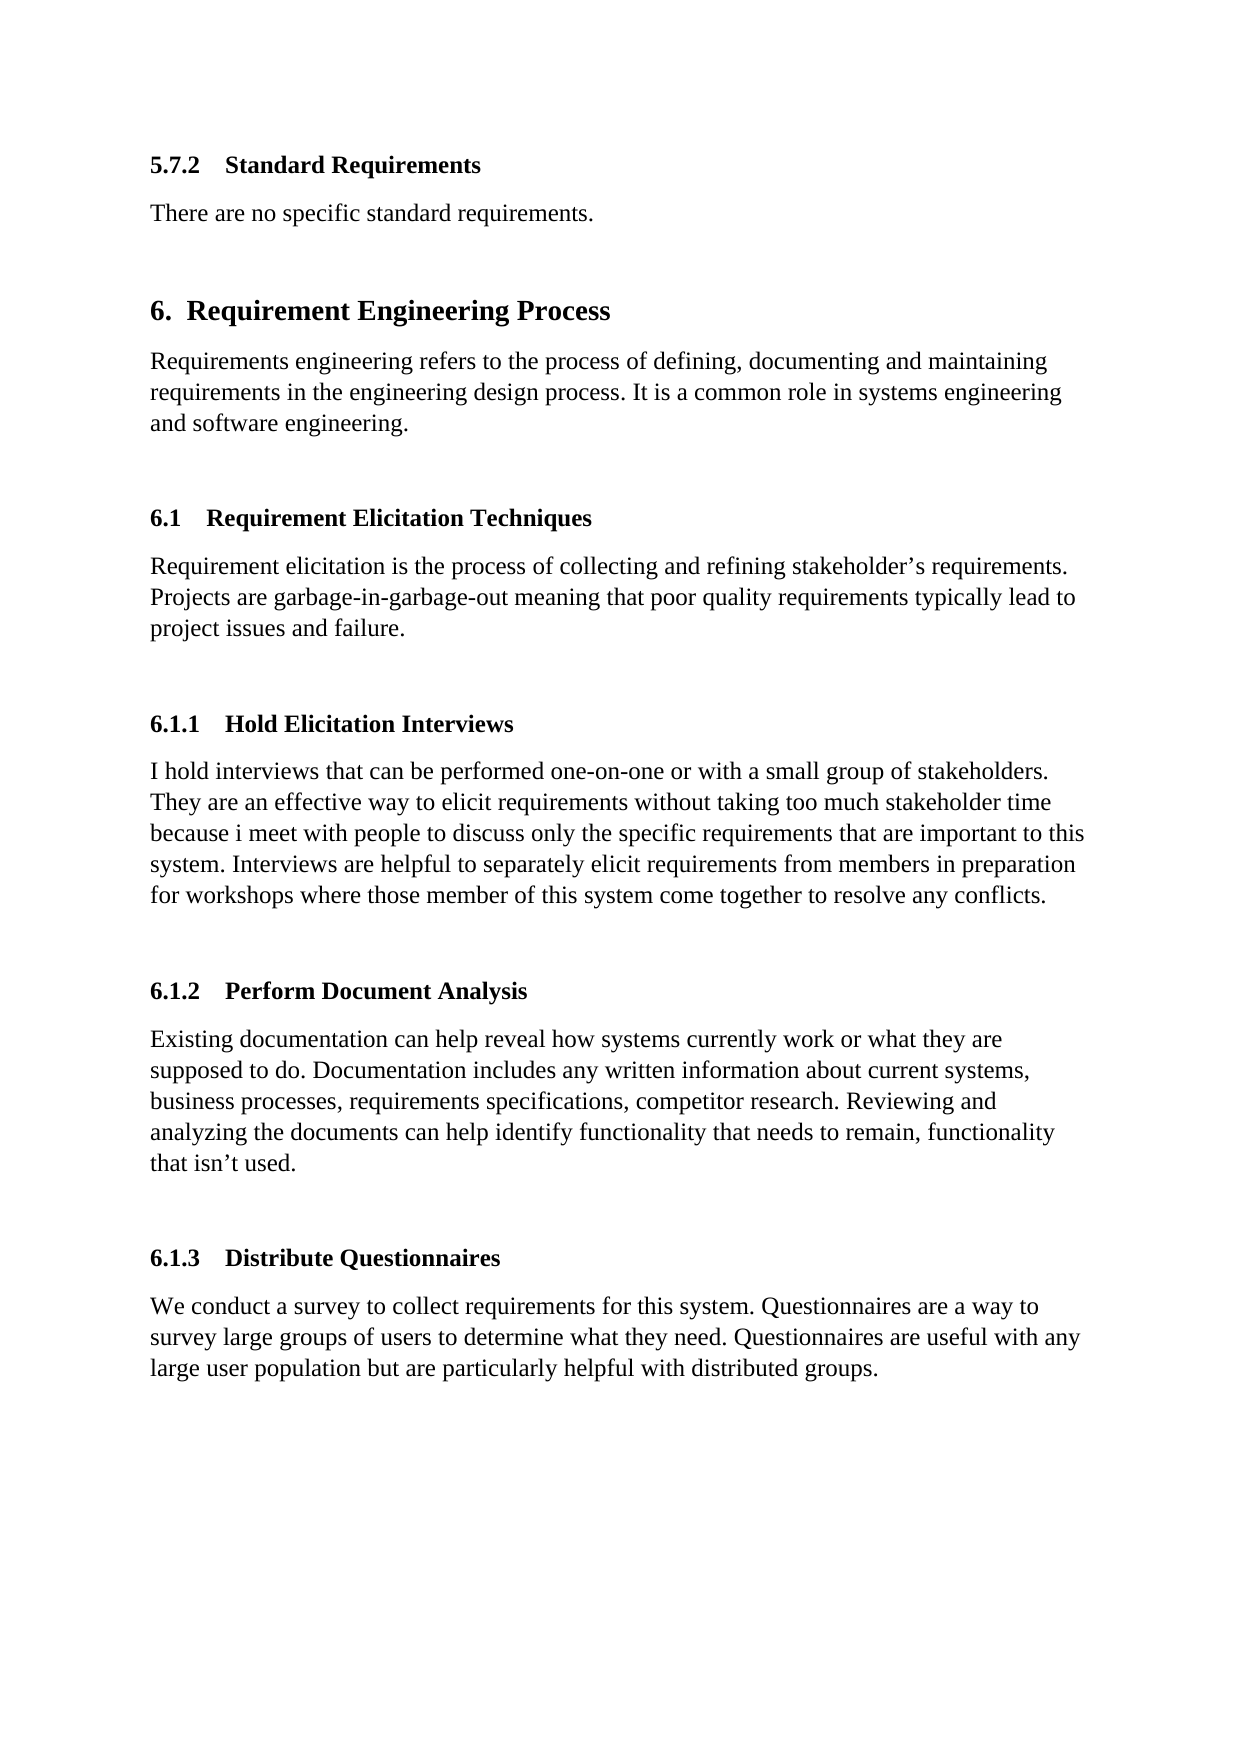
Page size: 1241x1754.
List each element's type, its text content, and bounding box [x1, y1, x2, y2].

text 6.1 Requirement Elicitation Techniques [150, 503, 1090, 532]
text 6.1.1 Hold Elicitation Interviews [150, 709, 1090, 737]
text 5.7.2 Standard Requirements [150, 150, 1090, 179]
text 6. Requirement Engineering Process [150, 293, 1090, 327]
text 6.1.3 Distribute Questionnaires [150, 1243, 1090, 1272]
text Existing documentation can help reveal how systems currently work or what they are supposed to do. Documentation includes any written information about current systems, business processes, requirements specifications, competitor research. Reviewing and analyzing the documents can help identify functionality that needs to remain, functionality that isn’t used. [150, 1024, 1090, 1177]
text Requirement elicitation is the process of collecting and refining stakeholder’s requirements. Projects are garbage-in-garbage-out meaning that poor quality requirements typically lead to project issues and failure. [150, 551, 1090, 642]
text I hold interviews that can be performed one-on-one or with a small group of stakeholders. They are an effective way to elicit requirements without taking too much stakeholder time because i meet with people to discuss only the specific requirements that are important to this system. Interviews are helpful to separately elicit requirements from members in preparation for workshops where those member of this system come together to resolve any conflicts. [150, 756, 1090, 909]
text We conduct a survey to collect requirements for this system. Questionnaires are a way to survey large groups of users to determine what they need. Questionnaires are useful with any large user population but are particularly helpful with distributed groups. [150, 1291, 1090, 1382]
text There are no specific standard requirements. [150, 198, 1090, 226]
text Requirements engineering refers to the process of defining, documenting and maintaining requirements in the engineering design process. It is a common role in systems engineering and software engineering. [150, 346, 1090, 437]
text 6.1.2 Perform Document Analysis [150, 976, 1090, 1005]
